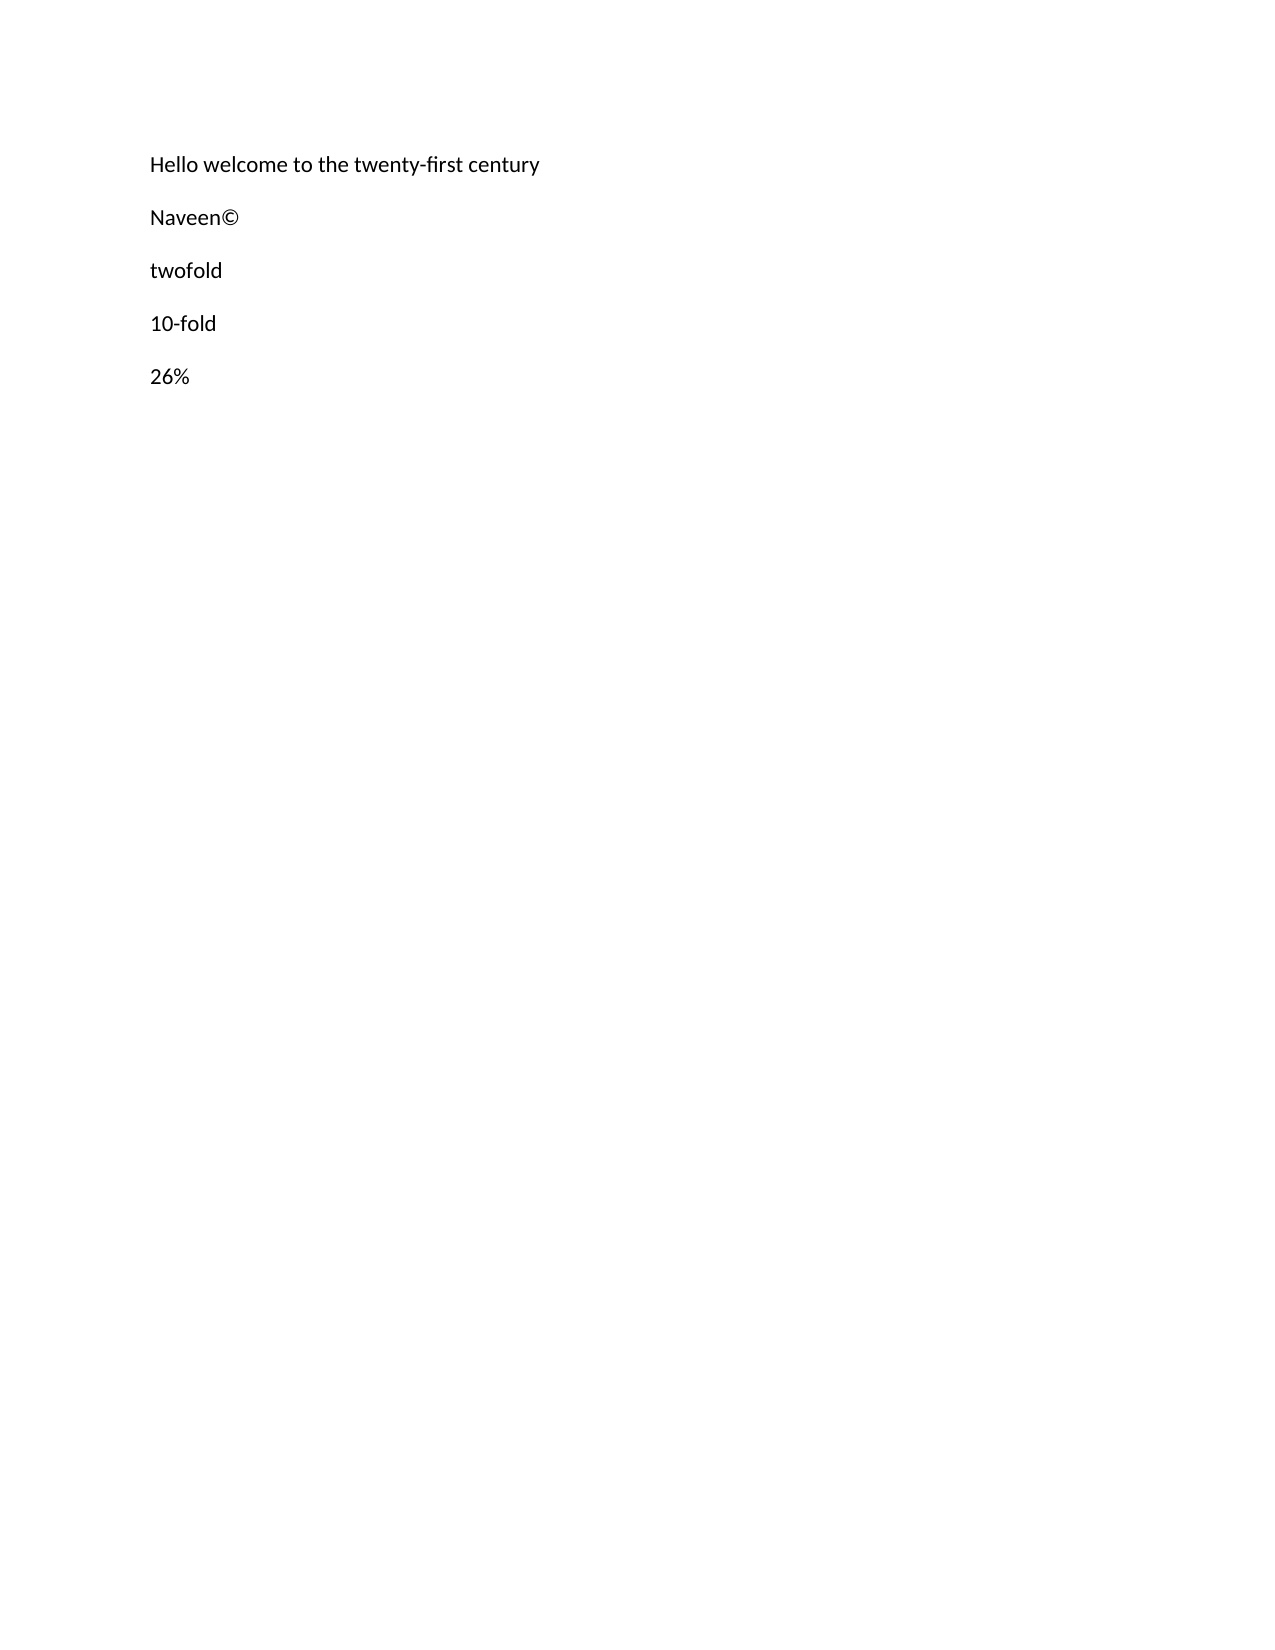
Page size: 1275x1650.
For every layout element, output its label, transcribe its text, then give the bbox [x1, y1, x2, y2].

text 26% [150, 362, 1125, 390]
text Naveen© [150, 203, 1125, 231]
text Hello welcome to the twenty-first century [150, 150, 1125, 178]
text twofold [150, 256, 1125, 284]
text 10-fold [150, 309, 1125, 337]
